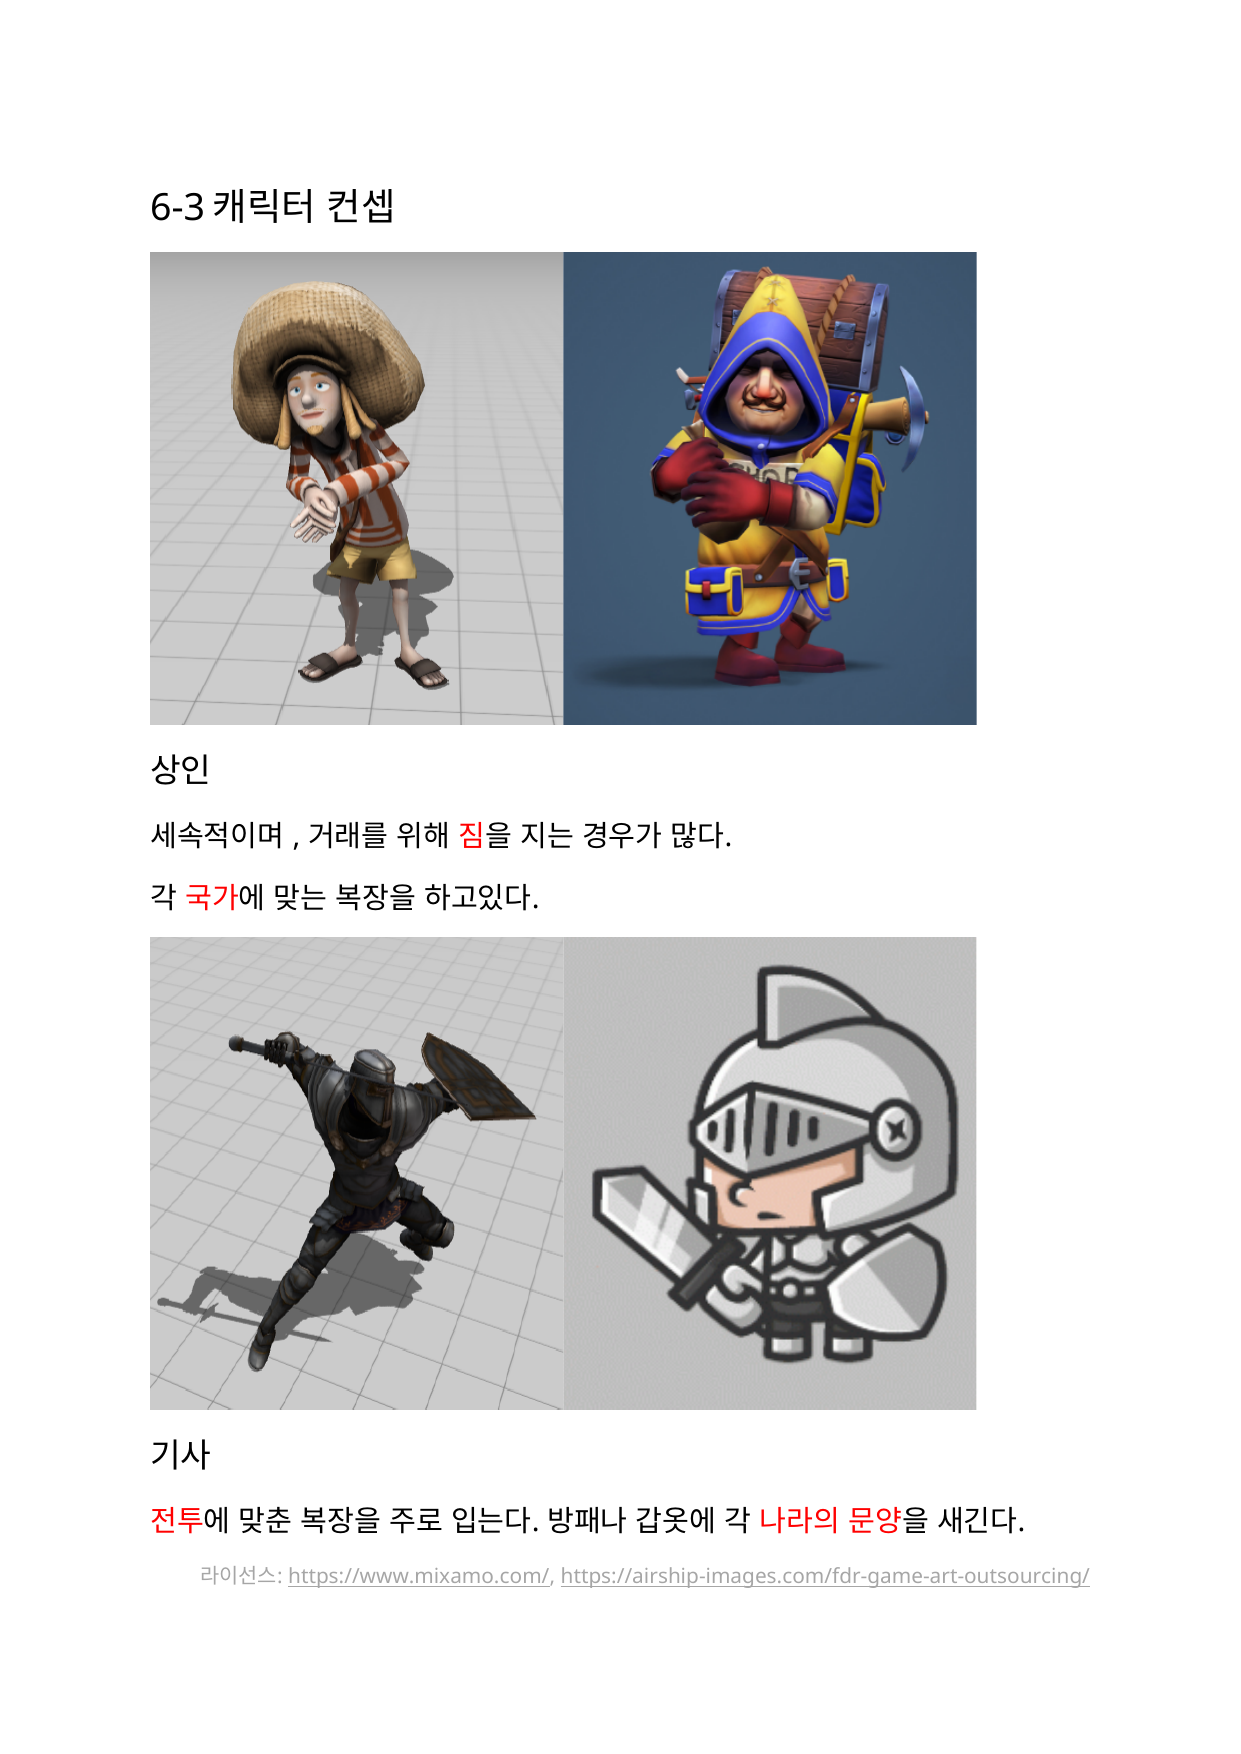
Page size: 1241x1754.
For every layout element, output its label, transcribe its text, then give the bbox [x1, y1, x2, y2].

text 기사 [150, 1429, 1090, 1477]
text 6-3캐릭터 컨셉 [150, 177, 1090, 232]
text 세속적이며 , 거래를 위해 짐을 지는 경우가 많다. [150, 813, 1090, 855]
text 상인 [150, 744, 1090, 792]
picture [150, 252, 977, 725]
text 전투에 맞춘 복장을 주로 입는다. 방패나 갑옷에 각 나라의 문양을 새긴다. [150, 1497, 1090, 1540]
text 라이선스: https://www.mixamo.com/, https://airship-images.com/fdr-game-art-outsourcing/ [150, 1560, 1090, 1590]
text 각 국가에 맞는 복장을 하고있다. [150, 875, 1090, 917]
picture [150, 937, 977, 1410]
